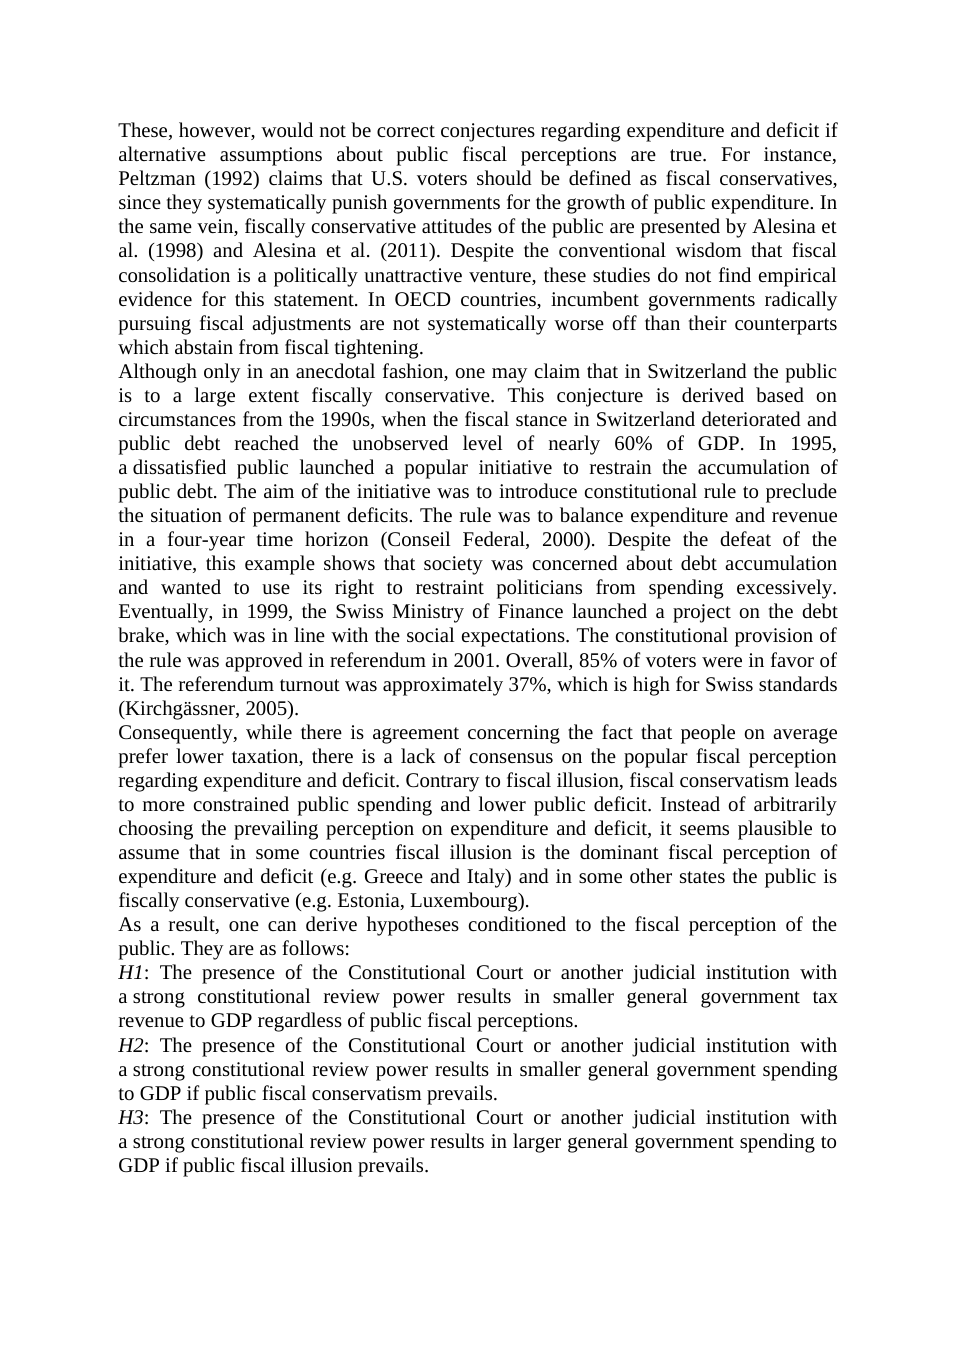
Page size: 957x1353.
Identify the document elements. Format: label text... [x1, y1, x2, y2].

text Consequently, while there is agreement concerning the fact that people on average prefer lower taxation, there is a lack of consensus on the popular fiscal perception regarding expenditure and deficit. Contrary to fiscal illusion, fiscal conservatism leads to more constrained public spending and lower public deficit. Instead of arbitrarily choosing the prevailing perception on expenditure and deficit, it seems plausible to assume that in some countries fiscal illusion is the dominant fiscal perception of expenditure and deficit (e.g. Greece and Italy) and in some other states the public is fiscally conservative (e.g. Estonia, Luxembourg). [118, 720, 838, 912]
text H1: The presence of the Constitutional Court or another judicial institution with a strong constitutional review power results in smaller general government tax revenue to GDP regardless of public fiscal perceptions. [118, 960, 838, 1032]
text H2: The presence of the Constitutional Court or another judicial institution with a strong constitutional review power results in smaller general government spending to GDP if public fiscal conservatism prevails. [118, 1032, 838, 1105]
text These, however, would not be correct conjectures regarding expenditure and deficit if alternative assumptions about public fiscal perceptions are true. For instance, Peltzman (1992) claims that U.S. voters should be defined as fiscal conservatives, since they systematically punish governments for the growth of public expenditure. In the same vein, fiscally conservative attitudes of the public are presented by Alesina et al. (1998) and Alesina et al. (2011). Despite the conventional wisdom that fiscal consolidation is a politically unattractive venture, these studies do not find empirical evidence for this statement. In OECD countries, incumbent governments radically pursuing fiscal adjustments are not systematically worse off than their counterparts which abstain from fiscal tightening. [118, 118, 838, 359]
text H3: The presence of the Constitutional Court or another judicial institution with a strong constitutional review power results in larger general government spending to GDP if public fiscal illusion prevails. [118, 1105, 838, 1177]
text As a result, one can derive hypotheses conditioned to the fiscal perception of the public. They are as follows: [118, 912, 838, 960]
text Although only in an anecdotal fashion, one may claim that in Switzerland the public is to a large extent fiscally conservative. This conjecture is derived based on circumstances from the 1990s, when the fiscal stance in Switzerland deteriorated and public debt reached the unobserved level of nearly 60% of GDP. In 1995, a dissatisfied public launched a popular initiative to restrain the accumulation of public debt. The aim of the initiative was to introduce constitutional rule to preclude the situation of permanent deficits. The rule was to balance expenditure and revenue in a four-year time horizon (Conseil Federal, 2000). Despite the defeat of the initiative, this example shows that society was concerned about debt accumulation and wanted to use its right to restraint politicians from spending excessively. Eventually, in 1999, the Swiss Ministry of Finance launched a project on the debt brake, which was in line with the social expectations. The constitutional provision of the rule was approved in referendum in 2001. Overall, 85% of voters were in favor of it. The referendum turnout was approximately 37%, which is high for Swiss standards (Kirchgässner, 2005). [118, 359, 838, 720]
